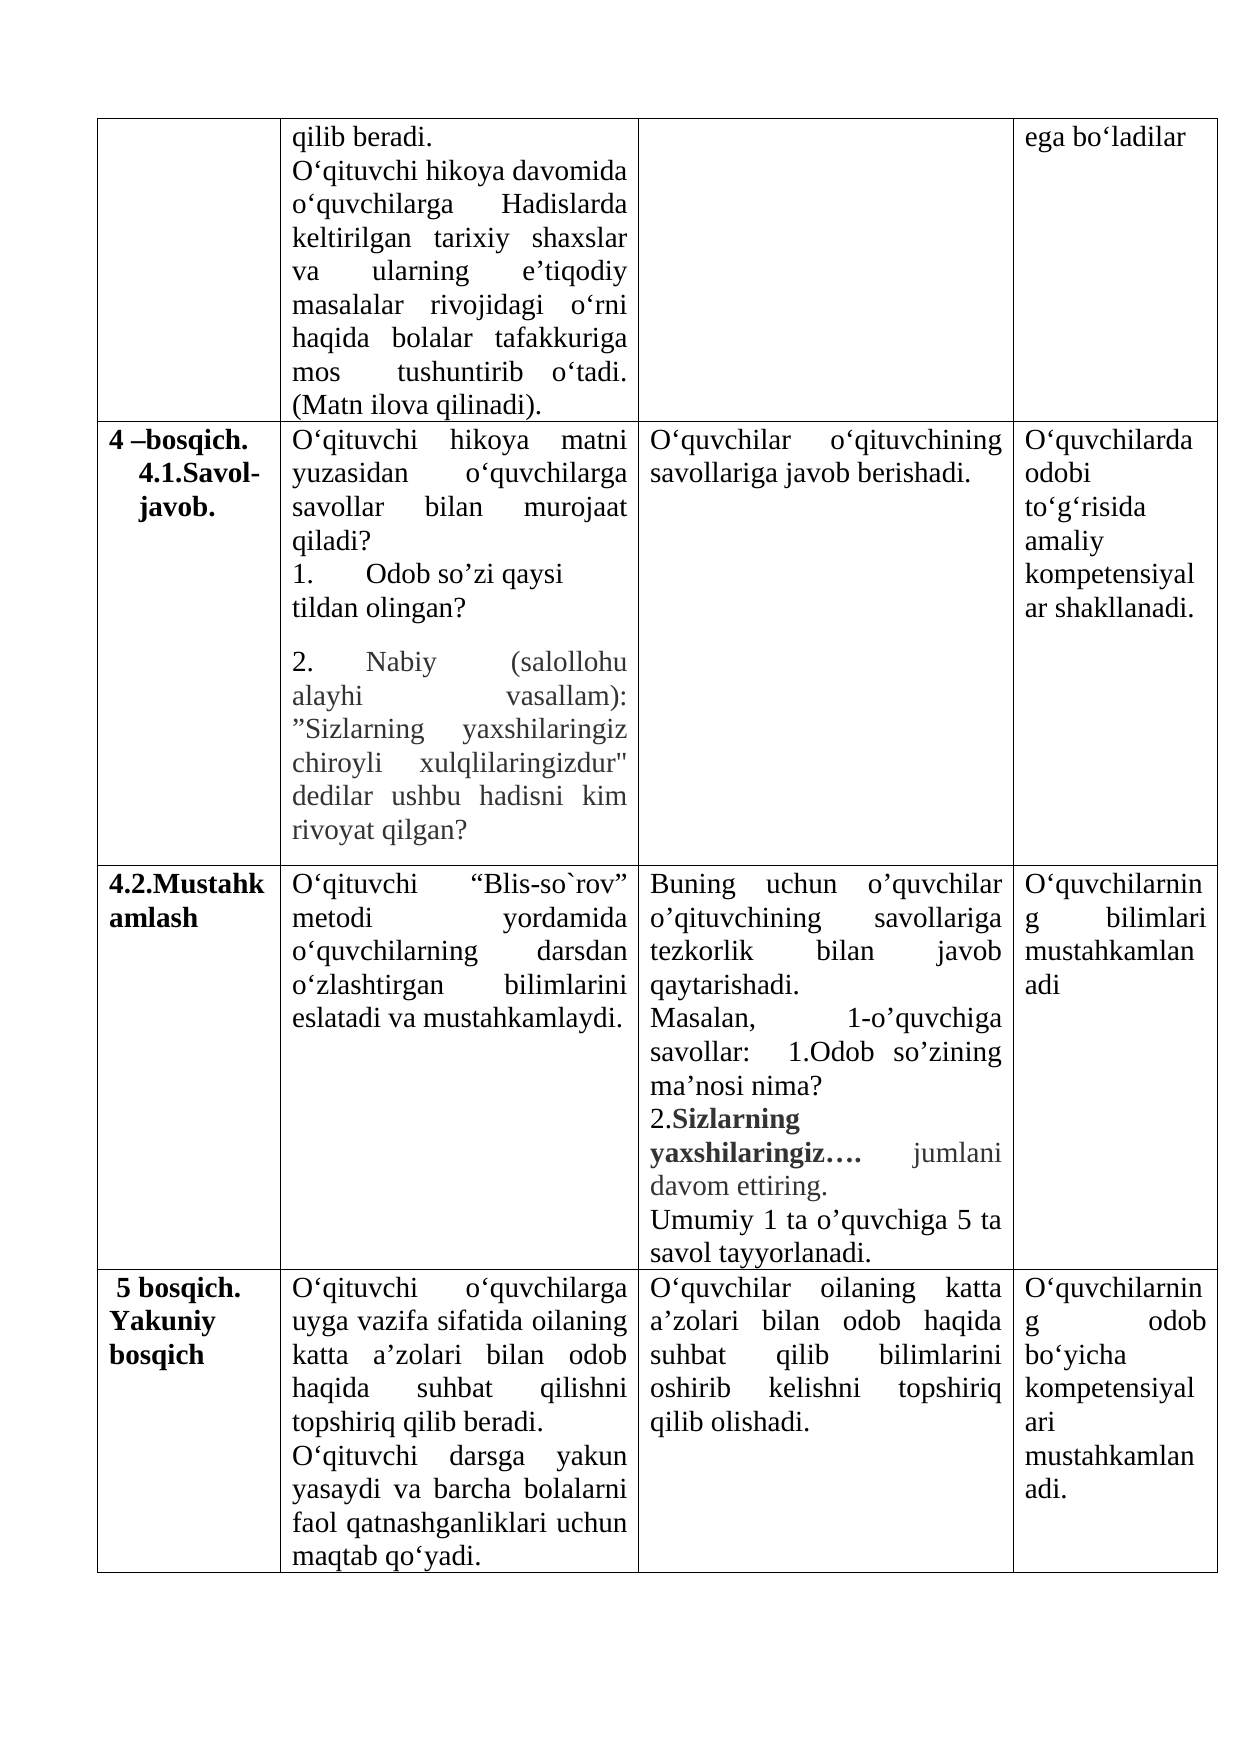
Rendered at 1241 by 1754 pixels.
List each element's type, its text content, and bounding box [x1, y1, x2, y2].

table_cell O‘quvchilar o‘qituvchining savollariga javob berishadi. [639, 422, 1013, 865]
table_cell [98, 119, 280, 421]
table_cell O‘quvchilar oilaning katta a’zolari bilan odob haqida suhbat qilib bilimlarini oshirib kelishni topshiriq qilib olishadi. [639, 1270, 1013, 1572]
table_cell O‘quvchilarda odobi to‘g‘risida amaliy kompetensiyalar shakllanadi. [1014, 422, 1217, 865]
table_cell O‘qituvchi “Blis-so`rov” metodi yordamida o‘quvchilarning darsdan o‘zlashtirgan bilimlarini eslatadi va mustahkamlaydi. [281, 866, 638, 1269]
table_cell 5 bosqich. Yakuniy bosqich [98, 1270, 280, 1572]
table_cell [639, 119, 1013, 421]
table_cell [281, 119, 638, 421]
table_cell O‘qituvchi hikoya matni yuzasidan o‘quvchilarga savollar bilan murojaat qiladi? 1. Odob so’zi qaysi tildan olingan? 2. Nabiy (salollohu alayhi vasallam): ”Sizlarning yaxshilaringiz chiroyli xulqlilaringizdur" dedilar ushbu hadisni kim rivoyat qilgan? [281, 422, 638, 865]
table_cell 4 –bosqich. 4.1.Savol-javob. [98, 422, 280, 865]
table_cell O‘quvchilarning bilimlari mustahkamlanadi [1014, 866, 1217, 1269]
table_cell O‘quvchilarning odob bo‘yicha kompetensiyalari mustahkamlanadi. [1014, 1270, 1217, 1572]
table_cell Buning uchun o’quvchilar o’qituvchining savollariga tezkorlik bilan javob qaytarishadi. Masalan, 1-o’quvchiga savollar: 1.Odob so’zining ma’nosi nima? 2.Sizlarning yaxshilaringiz…. jumlani davom ettiring. Umumiy 1 ta o’quvchiga 5 ta savol tayyorlanadi. [639, 866, 1013, 1269]
table_cell 4.2.Mustahkamlash [98, 866, 280, 1269]
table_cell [1014, 119, 1217, 421]
table_cell O‘qituvchi o‘quvchilarga uyga vazifa sifatida oilaning katta a’zolari bilan odob haqida suhbat qilishni topshiriq qilib beradi. O‘qituvchi darsga yakun yasaydi va barcha bolalarni faol qatnashganliklari uchun maqtab qo‘yadi. [281, 1270, 638, 1572]
